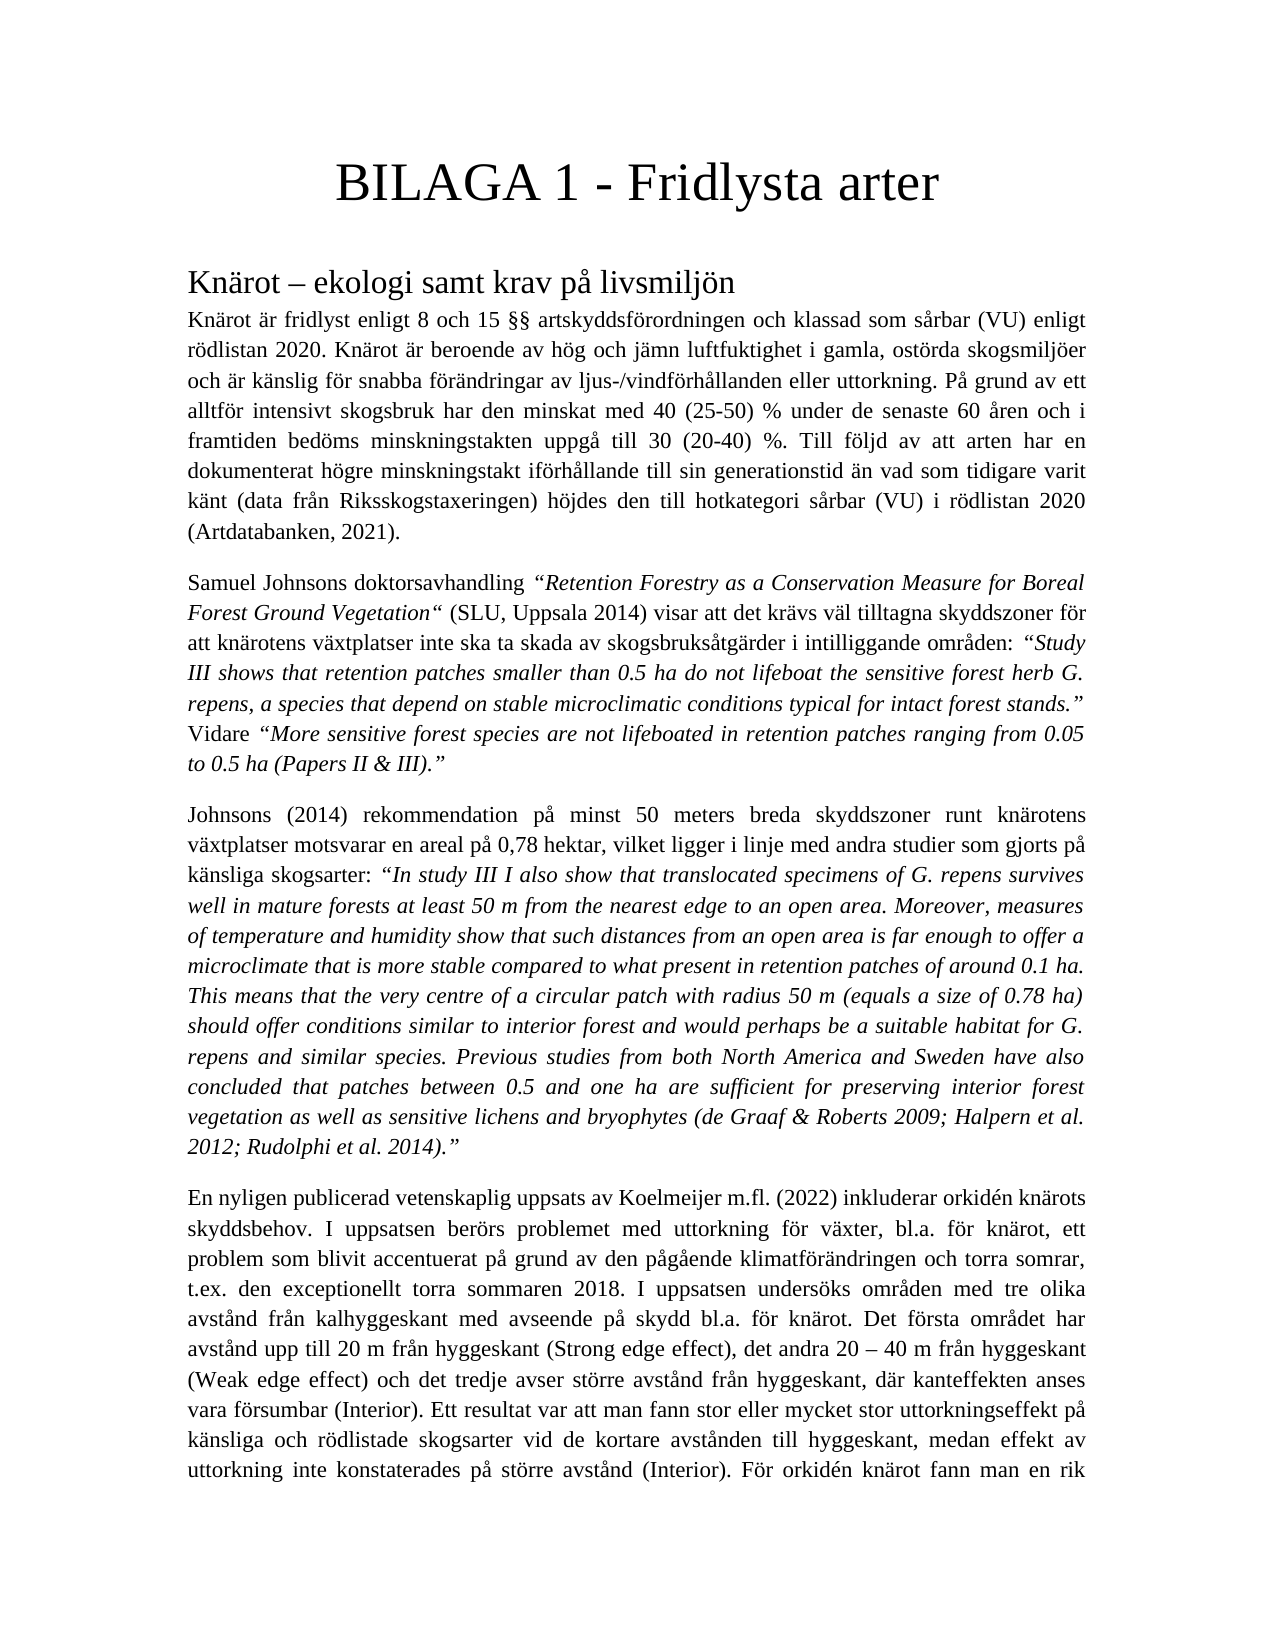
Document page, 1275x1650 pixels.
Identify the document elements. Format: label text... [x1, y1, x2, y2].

text Samuel Johnsons doktorsavhandling “Retention Forestry as a Conservation Measure for Boreal Forest Ground Vegetation“ (SLU, Uppsala 2014) visar att det krävs väl tilltagna skyddszoner för att knärotens växtplatser inte ska ta skada av skogsbruksåtgärder i intilliggande områden: “Study III shows that retention patches smaller than 0.5 ha do not lifeboat the sensitive forest herb G. repens, a species that depend on stable microclimatic conditions typical for intact forest stands.” Vidare “More sensitive forest species are not lifeboated in retention patches ranging from 0.05 to 0.5 ha (Papers II & III).” [187, 569, 1087, 776]
text Johnsons (2014) rekommendation på minst 50 meters breda skyddszoner runt knärotens växtplatser motsvarar en areal på 0,78 hektar, vilket ligger i linje med andra studier som gjorts på känsliga skogsarter: “In study III I also show that translocated specimens of G. repens survives well in mature forests at least 50 m from the nearest edge to an open area. Moreover, measures of temperature and humidity show that such distances from an open area is far enough to offer a microclimate that is more stable compared to what present in retention patches of around 0.1 ha. This means that the very centre of a circular patch with radius 50 m (equals a size of 0.78 ha) should offer conditions similar to interior forest and would perhaps be a suitable habitat for G. repens and similar species. Previous studies from both North America and Sweden have also concluded that patches between 0.5 and one ha are sufficient for preserving interior forest vegetation as well as sensitive lichens and bryophytes (de Graaf & Roberts 2009; Halpern et al. 2012; Rudolphi et al. 2014).” [187, 801, 1087, 1160]
subtitle Knärot – ekologi samt krav på livsmiljön [187, 262, 1087, 301]
title BILAGA 1 - Fridlysta arter [187, 150, 1087, 212]
text Knärot är fridlyst enligt 8 och 15 §§ artskyddsförordningen och klassad som sårbar (VU) enligt rödlistan 2020. Knärot är beroende av hög och jämn luftfuktighet i gamla, ostörda skogsmiljöer och är känslig för snabba förändringar av ljus-/vindförhållanden eller uttorkning. På grund av ett alltför intensivt skogsbruk har den minskat med 40 (25-50) % under de senaste 60 åren och i framtiden bedöms minskningstakten uppgå till 30 (20-40) %. Till följd av att arten har en dokumenterat högre minskningstakt iförhållande till sin generationstid än vad som tidigare varit känt (data från Riksskogstaxeringen) höjdes den till hotkategori sårbar (VU) i rödlistan 2020 (Artdatabanken, 2021). [187, 306, 1087, 544]
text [187, 1184, 1087, 1483]
